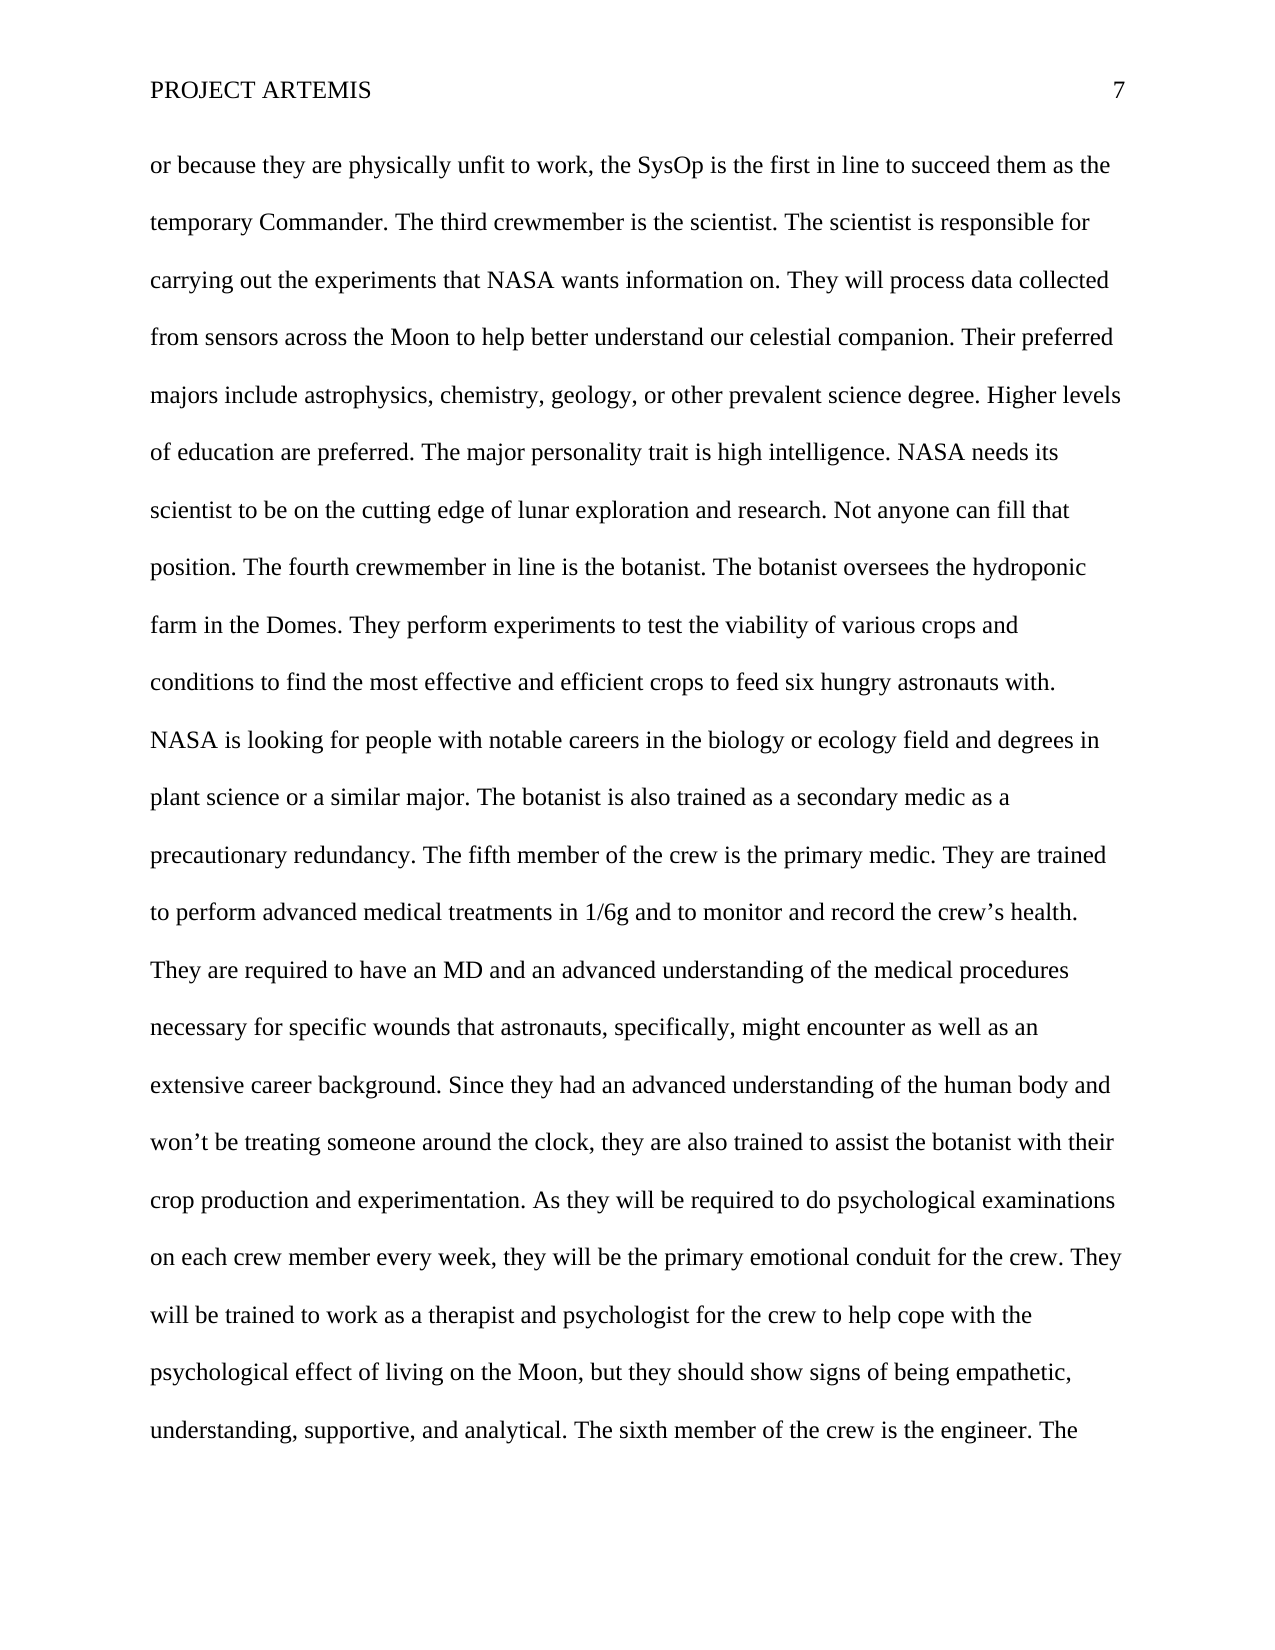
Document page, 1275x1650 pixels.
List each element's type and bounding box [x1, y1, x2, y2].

text [150, 150, 1125, 1444]
